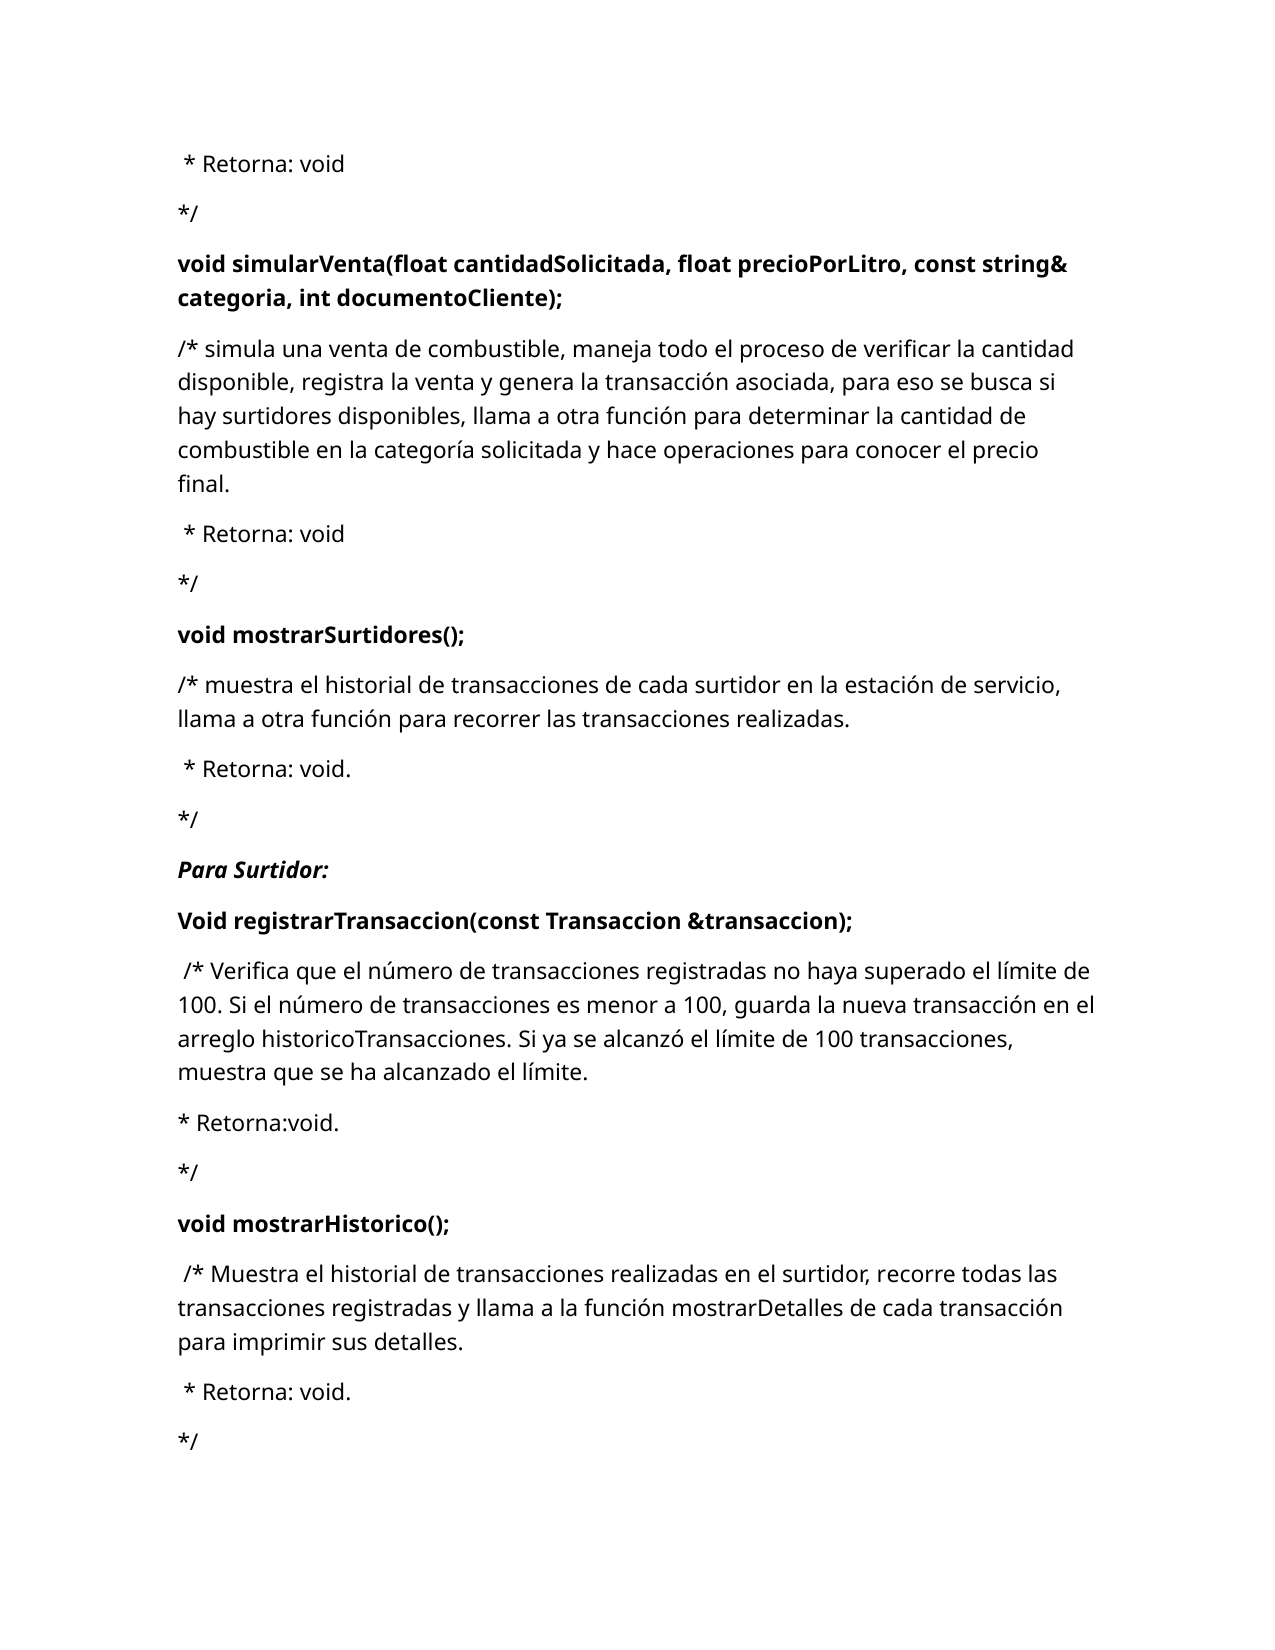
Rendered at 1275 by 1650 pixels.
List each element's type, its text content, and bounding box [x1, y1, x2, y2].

text * Retorna:void. [177, 1107, 1098, 1138]
text void mostrarHistorico(); [177, 1208, 1098, 1239]
text * Retorna: void. [177, 1376, 1098, 1407]
text */ [177, 1426, 1098, 1458]
text * Retorna: void. [177, 753, 1098, 785]
text /* simula una venta de combustible, maneja todo el proceso de verificar la cantidad disponible, registra la venta y genera la transacción asociada, para eso se busca si hay surtidores disponibles, llama a otra función para determinar la cantidad de combustible en la categoría solicitada y hace operaciones para conocer el precio final. [177, 333, 1098, 499]
text */ [177, 568, 1098, 600]
text */ [177, 198, 1098, 229]
text * Retorna: void [177, 148, 1098, 179]
text */ [177, 804, 1098, 835]
text void mostrarSurtidores(); [177, 619, 1098, 650]
text /* muestra el historial de transacciones de cada surtidor en la estación de servicio, llama a otra función para recorrer las transacciones realizadas. [177, 669, 1098, 734]
text */ [177, 1157, 1098, 1188]
text /* Muestra el historial de transacciones realizadas en el surtidor, recorre todas las transacciones registradas y llama a la función mostrarDetalles de cada transacción para imprimir sus detalles. [177, 1258, 1098, 1357]
text Para Surtidor: [177, 854, 1098, 886]
text * Retorna: void [177, 518, 1098, 549]
text /* Verifica que el número de transacciones registradas no haya superado el límite de 100. Si el número de transacciones es menor a 100, guarda la nueva transacción en el arreglo historicoTransacciones. Si ya se alcanzó el límite de 100 transacciones, muestra que se ha alcanzado el límite. [177, 955, 1098, 1088]
text void simularVenta(float cantidadSolicitada, float precioPorLitro, const string& categoria, int documentoCliente); [177, 248, 1098, 313]
text Void registrarTransaccion(const Transaccion &transaccion); [177, 905, 1098, 936]
